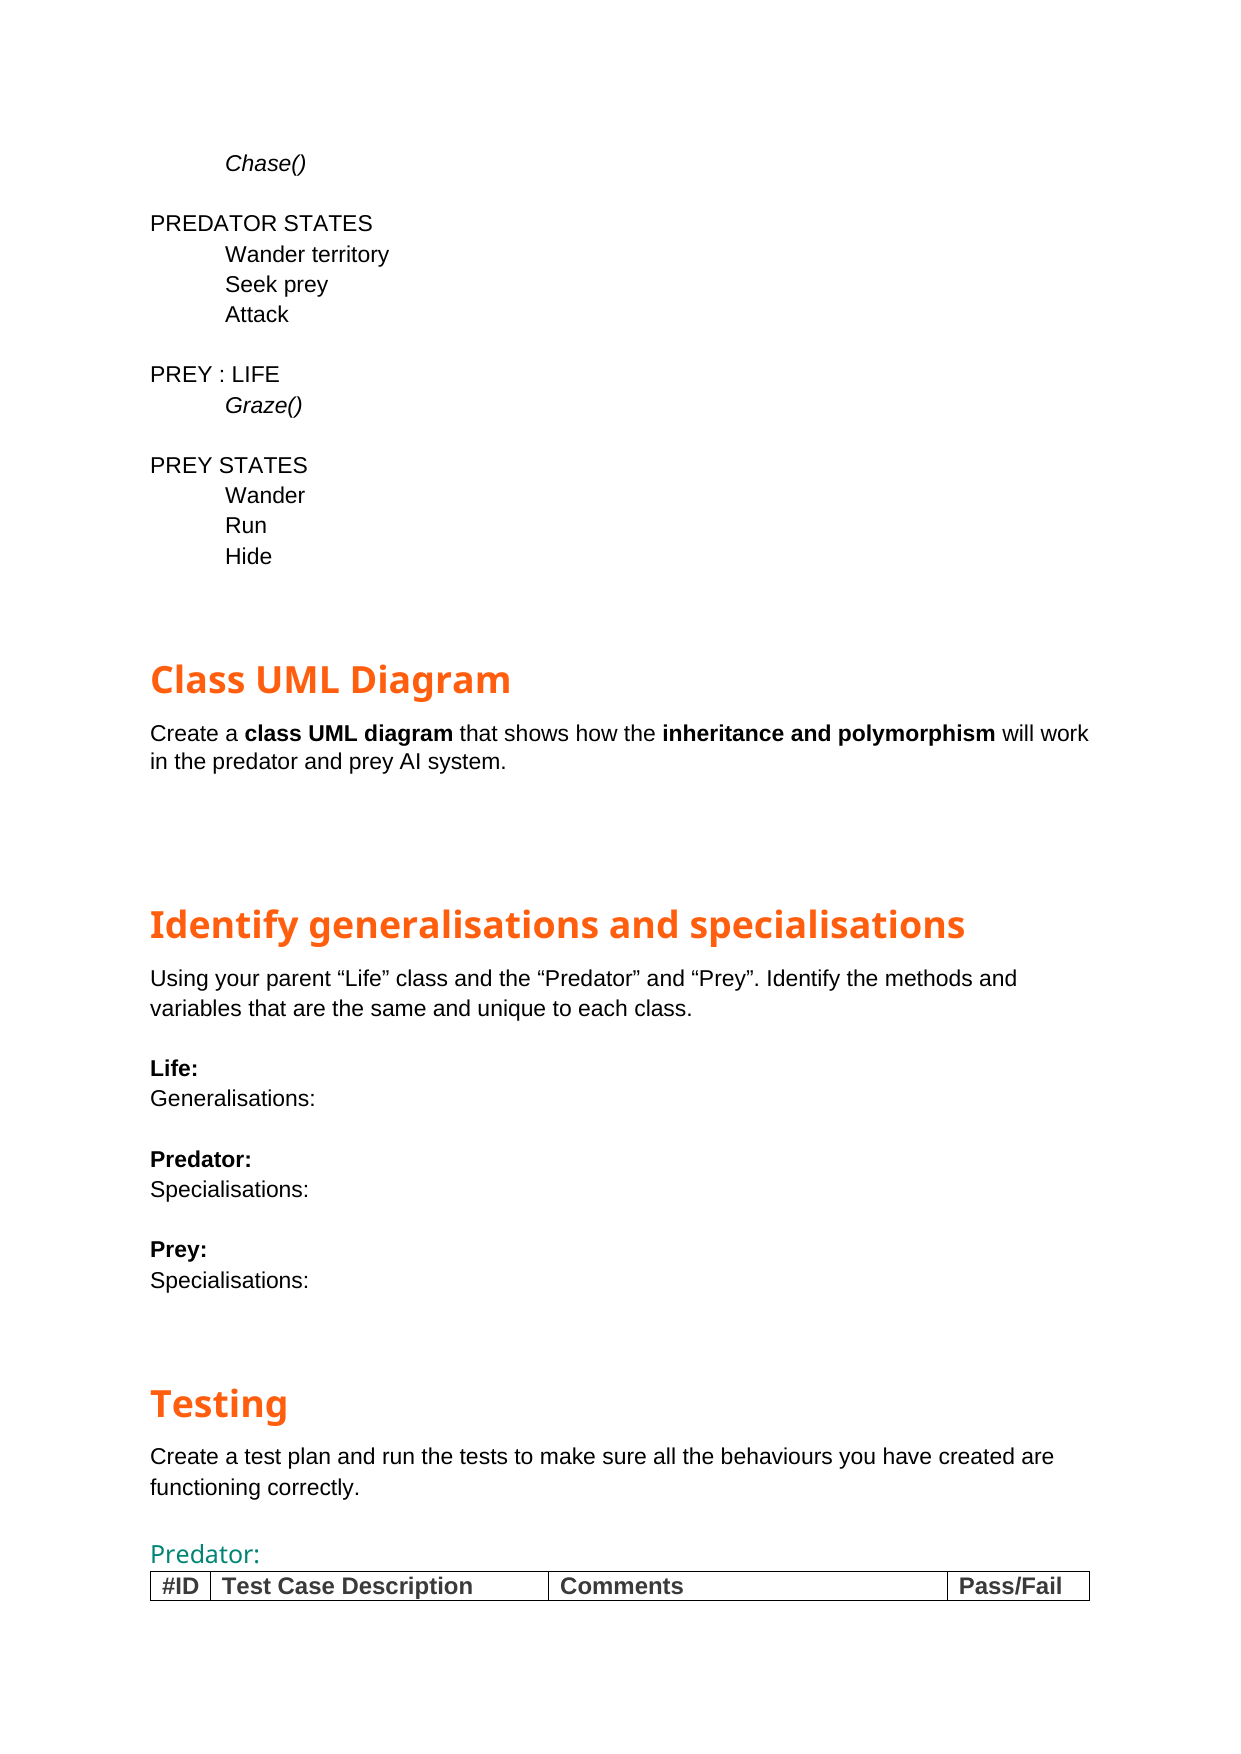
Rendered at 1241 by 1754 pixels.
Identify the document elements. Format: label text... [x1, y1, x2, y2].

text Using your parent “Life” class and the “Predator” and “Prey”. Identify the methods and variables that are the same and unique to each class. [150, 964, 1090, 1021]
text Hide [150, 543, 1090, 569]
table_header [211, 1572, 548, 1600]
text Seek prey [150, 271, 1090, 297]
table_header Pass/Fail [948, 1572, 1089, 1600]
text PREY STATES [150, 452, 1090, 478]
text Wander territory [150, 241, 1090, 267]
text Graze() [150, 392, 1090, 418]
text Life: [150, 1055, 1090, 1081]
text PREDATOR STATES [150, 210, 1090, 237]
text Prey: [150, 1236, 1090, 1263]
text Run [150, 512, 1090, 539]
text Generalisations: [150, 1085, 1090, 1112]
text Attack [150, 301, 1090, 327]
text Chase() [150, 150, 1090, 176]
subtitle Identify generalisations and specialisations [150, 898, 1090, 949]
subtitle Predator: [150, 1537, 1090, 1571]
text Wander [150, 482, 1090, 509]
subtitle Testing [150, 1377, 1090, 1428]
table_header Comments [549, 1572, 947, 1600]
text Predator: [150, 1146, 1090, 1172]
text Specialisations: [150, 1267, 1090, 1293]
text Specialisations: [150, 1176, 1090, 1202]
text Create a test plan and run the tests to make sure all the behaviours you have created are functioning correctly. [150, 1443, 1090, 1500]
table_header #ID [151, 1572, 210, 1600]
subtitle Class UML Diagram [150, 653, 1090, 704]
text PREY : LIFE [150, 361, 1090, 388]
text Create a class UML diagram that shows how the inheritance and polymorphism will work in the predator and prey AI system. [150, 719, 1090, 774]
